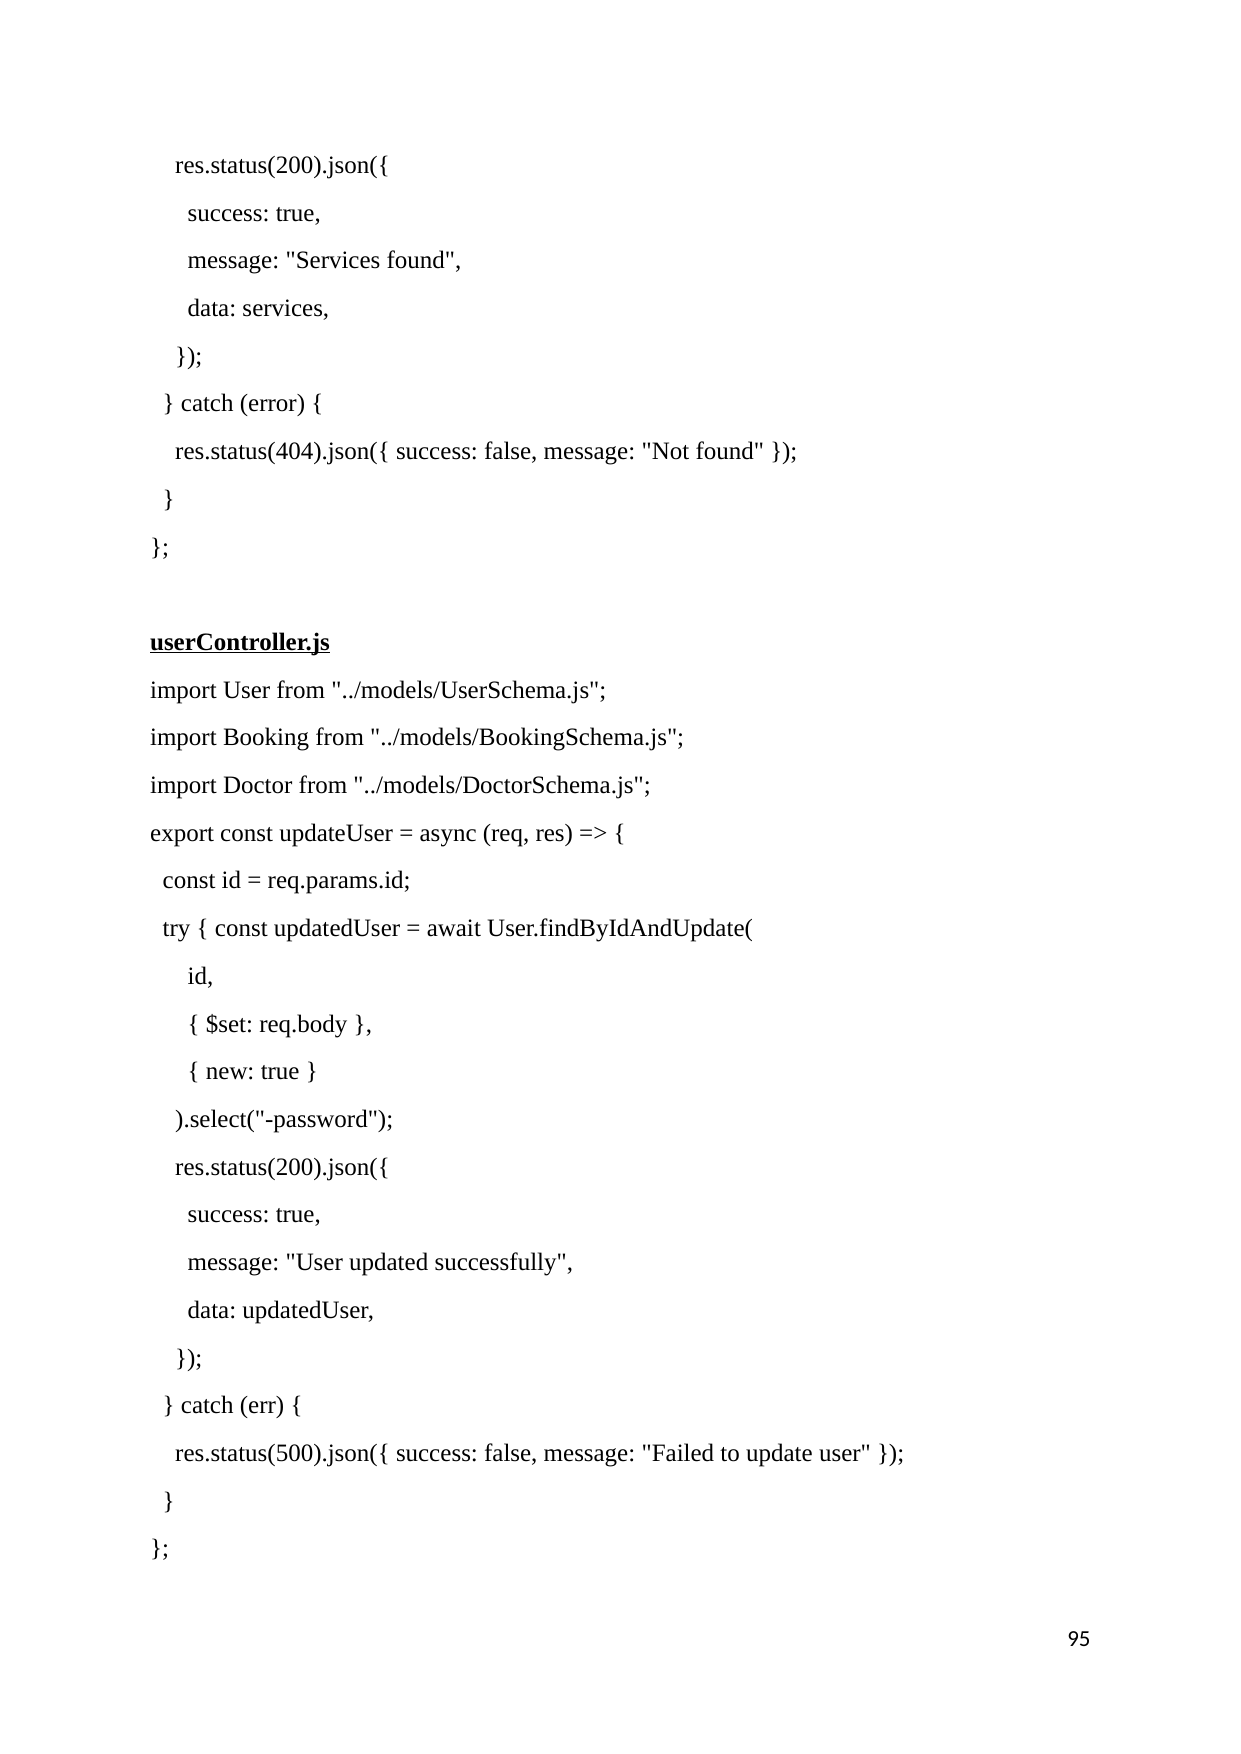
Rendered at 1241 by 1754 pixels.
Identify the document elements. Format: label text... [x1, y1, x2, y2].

text }; [150, 1533, 1090, 1562]
text data: updatedUser, [150, 1295, 1090, 1324]
text }); [150, 1343, 1090, 1371]
text message: "Services found", [150, 245, 1090, 274]
text } [150, 1486, 1090, 1514]
text success: true, [150, 1199, 1090, 1228]
text }; [150, 532, 1090, 560]
text import Booking from "../models/BookingSchema.js"; [150, 722, 1090, 751]
text res.status(200).json({ [150, 1152, 1090, 1181]
text try { const updatedUser = await User.findByIdAndUpdate( [150, 913, 1090, 942]
text data: services, [150, 293, 1090, 322]
text { new: true } [150, 1056, 1090, 1085]
text }); [150, 341, 1090, 369]
text id, [150, 961, 1090, 990]
text { $set: req.body }, [150, 1009, 1090, 1037]
text ).select("-password"); [150, 1104, 1090, 1133]
text userController.js [150, 627, 1090, 656]
text message: "User updated successfully", [150, 1247, 1090, 1276]
text import User from "../models/UserSchema.js"; [150, 675, 1090, 703]
text } catch (err) { [150, 1390, 1090, 1419]
text } [150, 484, 1090, 513]
text const id = req.params.id; [150, 866, 1090, 894]
text res.status(200).json({ [150, 150, 1090, 179]
text import Doctor from "../models/DoctorSchema.js"; [150, 770, 1090, 799]
text } catch (error) { [150, 388, 1090, 417]
text res.status(404).json({ success: false, message: "Not found" }); [150, 436, 1090, 465]
text res.status(500).json({ success: false, message: "Failed to update user" }); [150, 1438, 1090, 1467]
text export const updateUser = async (req, res) => { [150, 818, 1090, 847]
text success: true, [150, 198, 1090, 226]
